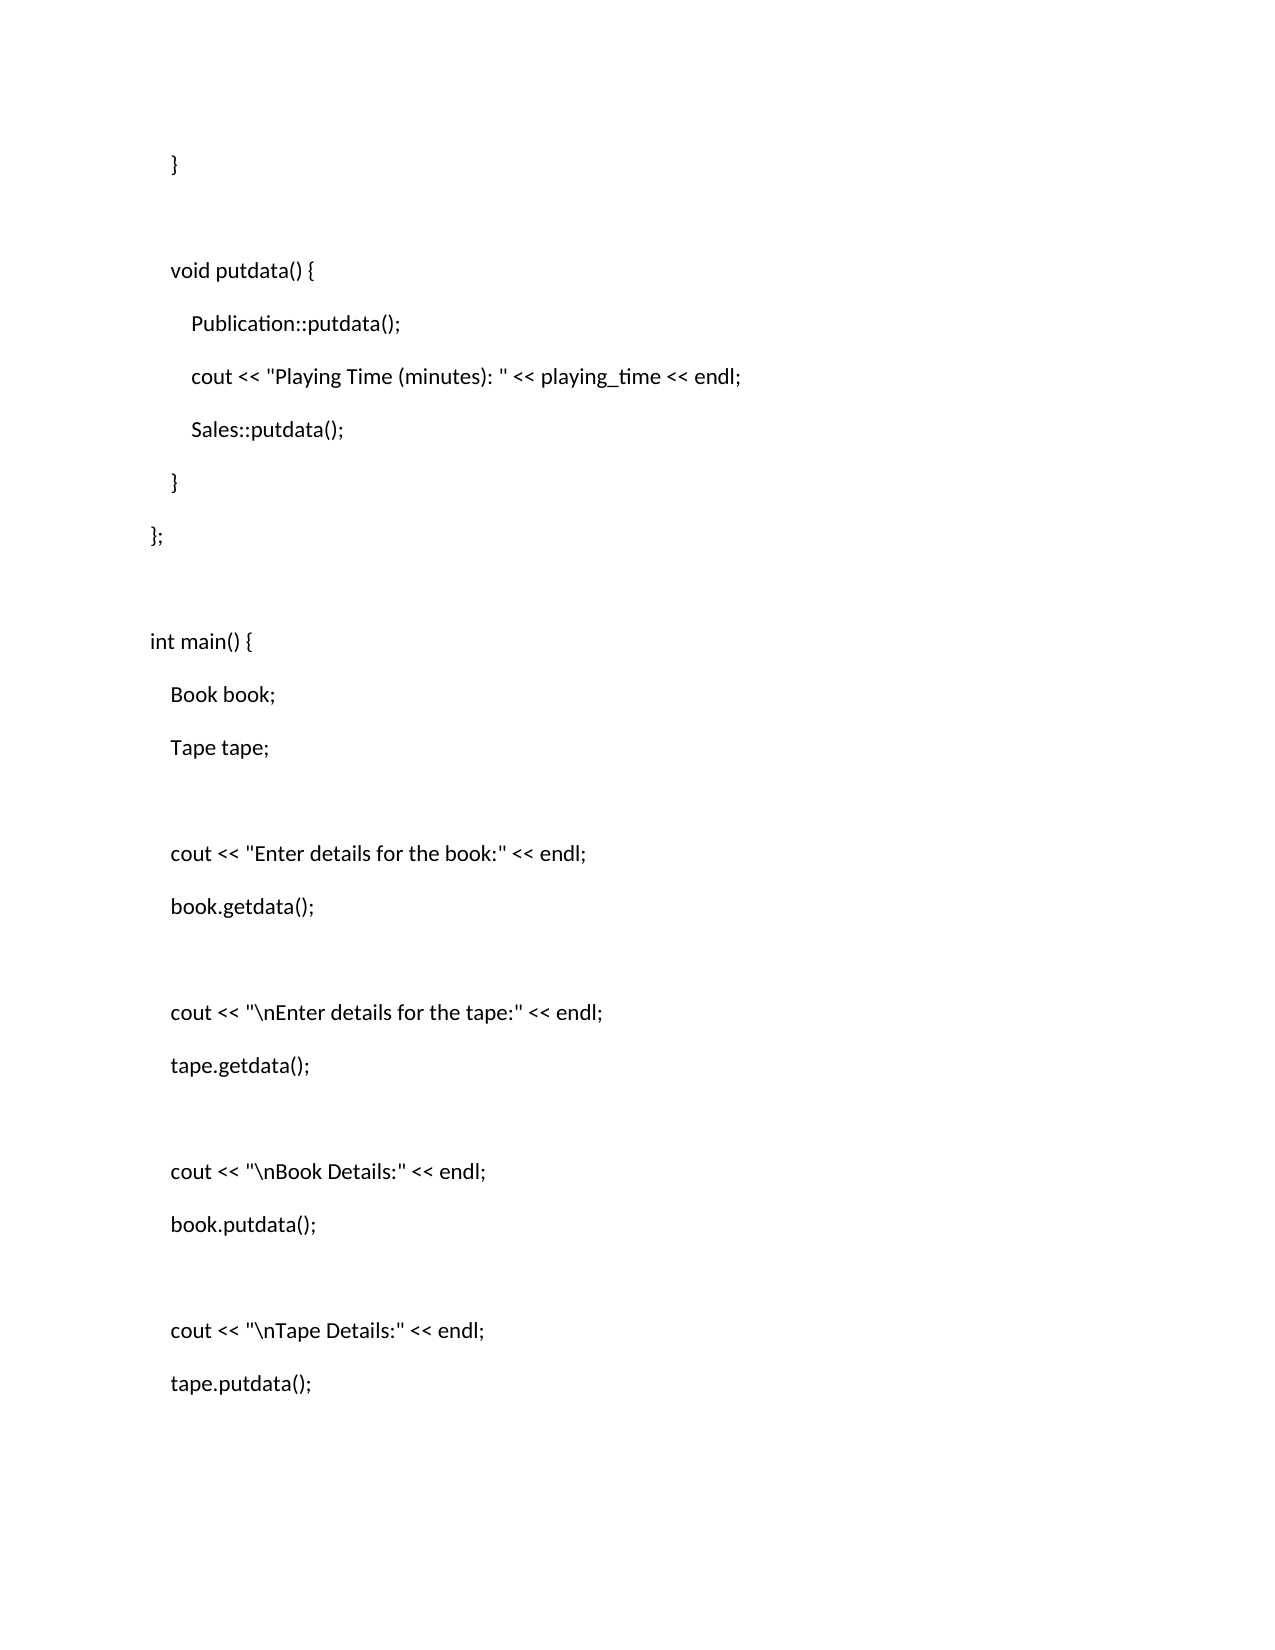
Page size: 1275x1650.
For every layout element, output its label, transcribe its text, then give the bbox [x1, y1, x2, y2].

text tape.getdata(); [150, 1051, 1125, 1079]
text cout << "\nBook Details:" << endl; [150, 1157, 1125, 1185]
text cout << "Enter details for the book:" << endl; [150, 839, 1125, 867]
text int main() { [150, 627, 1125, 655]
text Book book; [150, 680, 1125, 708]
text }; [150, 521, 1125, 549]
text Tape tape; [150, 733, 1125, 761]
text cout << "Playing Time (minutes): " << playing_time << endl; [150, 362, 1125, 390]
text cout << "\nEnter details for the tape:" << endl; [150, 998, 1125, 1026]
text void putdata() { [150, 256, 1125, 284]
text book.getdata(); [150, 892, 1125, 920]
text book.putdata(); [150, 1210, 1125, 1238]
text } [150, 150, 1125, 178]
text } [150, 468, 1125, 496]
text Sales::putdata(); [150, 415, 1125, 443]
text tape.putdata(); [150, 1369, 1125, 1397]
text cout << "\nTape Details:" << endl; [150, 1316, 1125, 1344]
text Publication::putdata(); [150, 309, 1125, 337]
